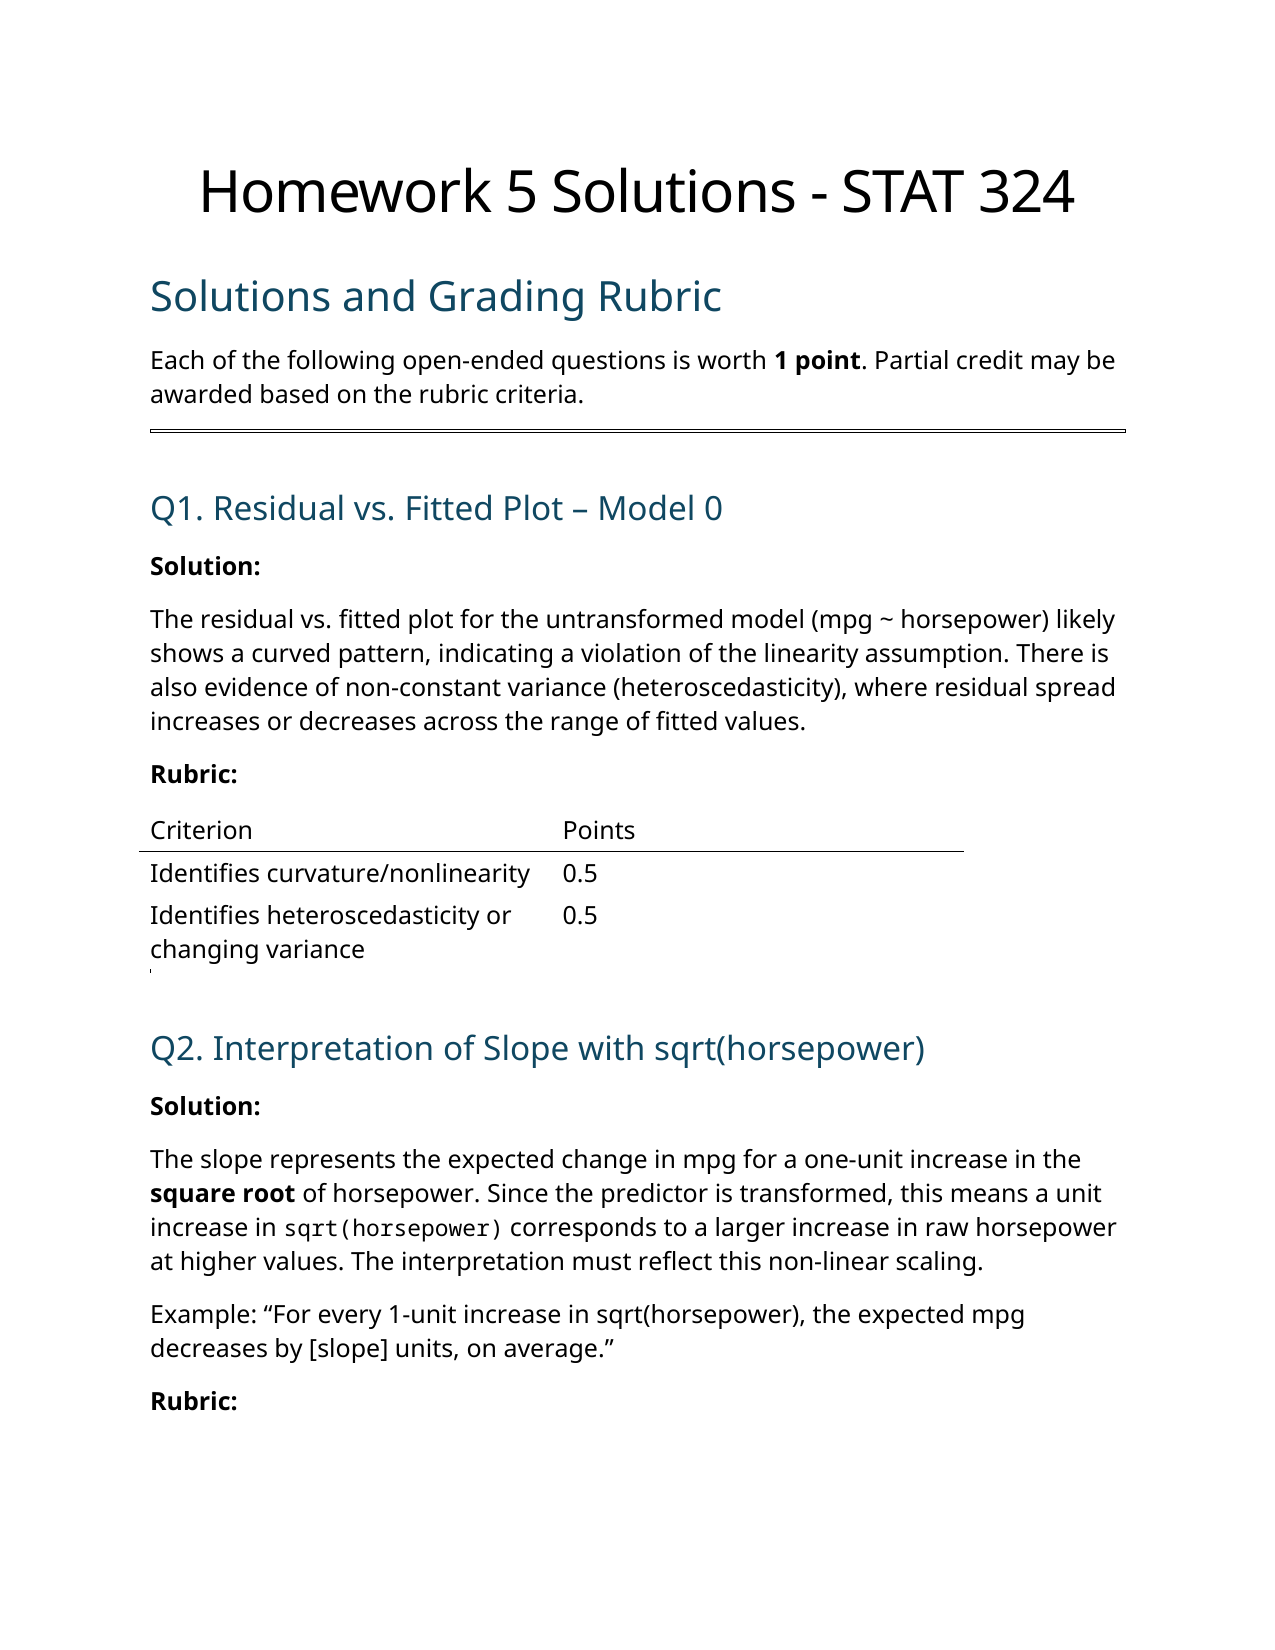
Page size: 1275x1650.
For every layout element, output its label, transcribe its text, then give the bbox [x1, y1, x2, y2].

table_cell 0.5 [551, 894, 964, 969]
table_cell Identifies curvature/nonlinearity [139, 852, 551, 894]
text Solution: [150, 548, 1125, 582]
table_cell 0.5 [551, 852, 964, 894]
text The slope represents the expected change in mpg for a one-unit increase in the square root of horsepower. Since the predictor is transformed, this means a unit increase in sqrt(horsepower) corresponds to a larger increase in raw horsepower at higher values. The interpretation must reflect this non-linear scaling. [150, 1141, 1125, 1277]
text Example: “For every 1-unit increase in sqrt(horsepower), the expected mpg decreases by [slope] units, on average.” [150, 1296, 1125, 1364]
table_cell Identifies heteroscedasticity or changing variance [139, 894, 551, 969]
text Rubric: [150, 1383, 1125, 1417]
table_header Criterion [139, 809, 551, 851]
table_header Points [551, 809, 964, 851]
subtitle Solutions and Grading Rubric [150, 267, 1125, 324]
text Rubric: [150, 756, 1125, 790]
subtitle Q2. Interpretation of Slope with sqrt(horsepower) [150, 1024, 1125, 1070]
subtitle Q1. Residual vs. Fitted Plot – Model 0 [150, 484, 1125, 530]
title Homework 5 Solutions - STAT 324 [150, 150, 1125, 229]
text The residual vs. fitted plot for the untransformed model (mpg ~ horsepower) likely shows a curved pattern, indicating a violation of the linearity assumption. There is also evidence of non-constant variance (heteroscedasticity), where residual spread increases or decreases across the range of fitted values. [150, 601, 1125, 737]
text Solution: [150, 1088, 1125, 1122]
text Each of the following open-ended questions is worth 1 point. Partial credit may be awarded based on the rubric criteria. [150, 342, 1125, 411]
